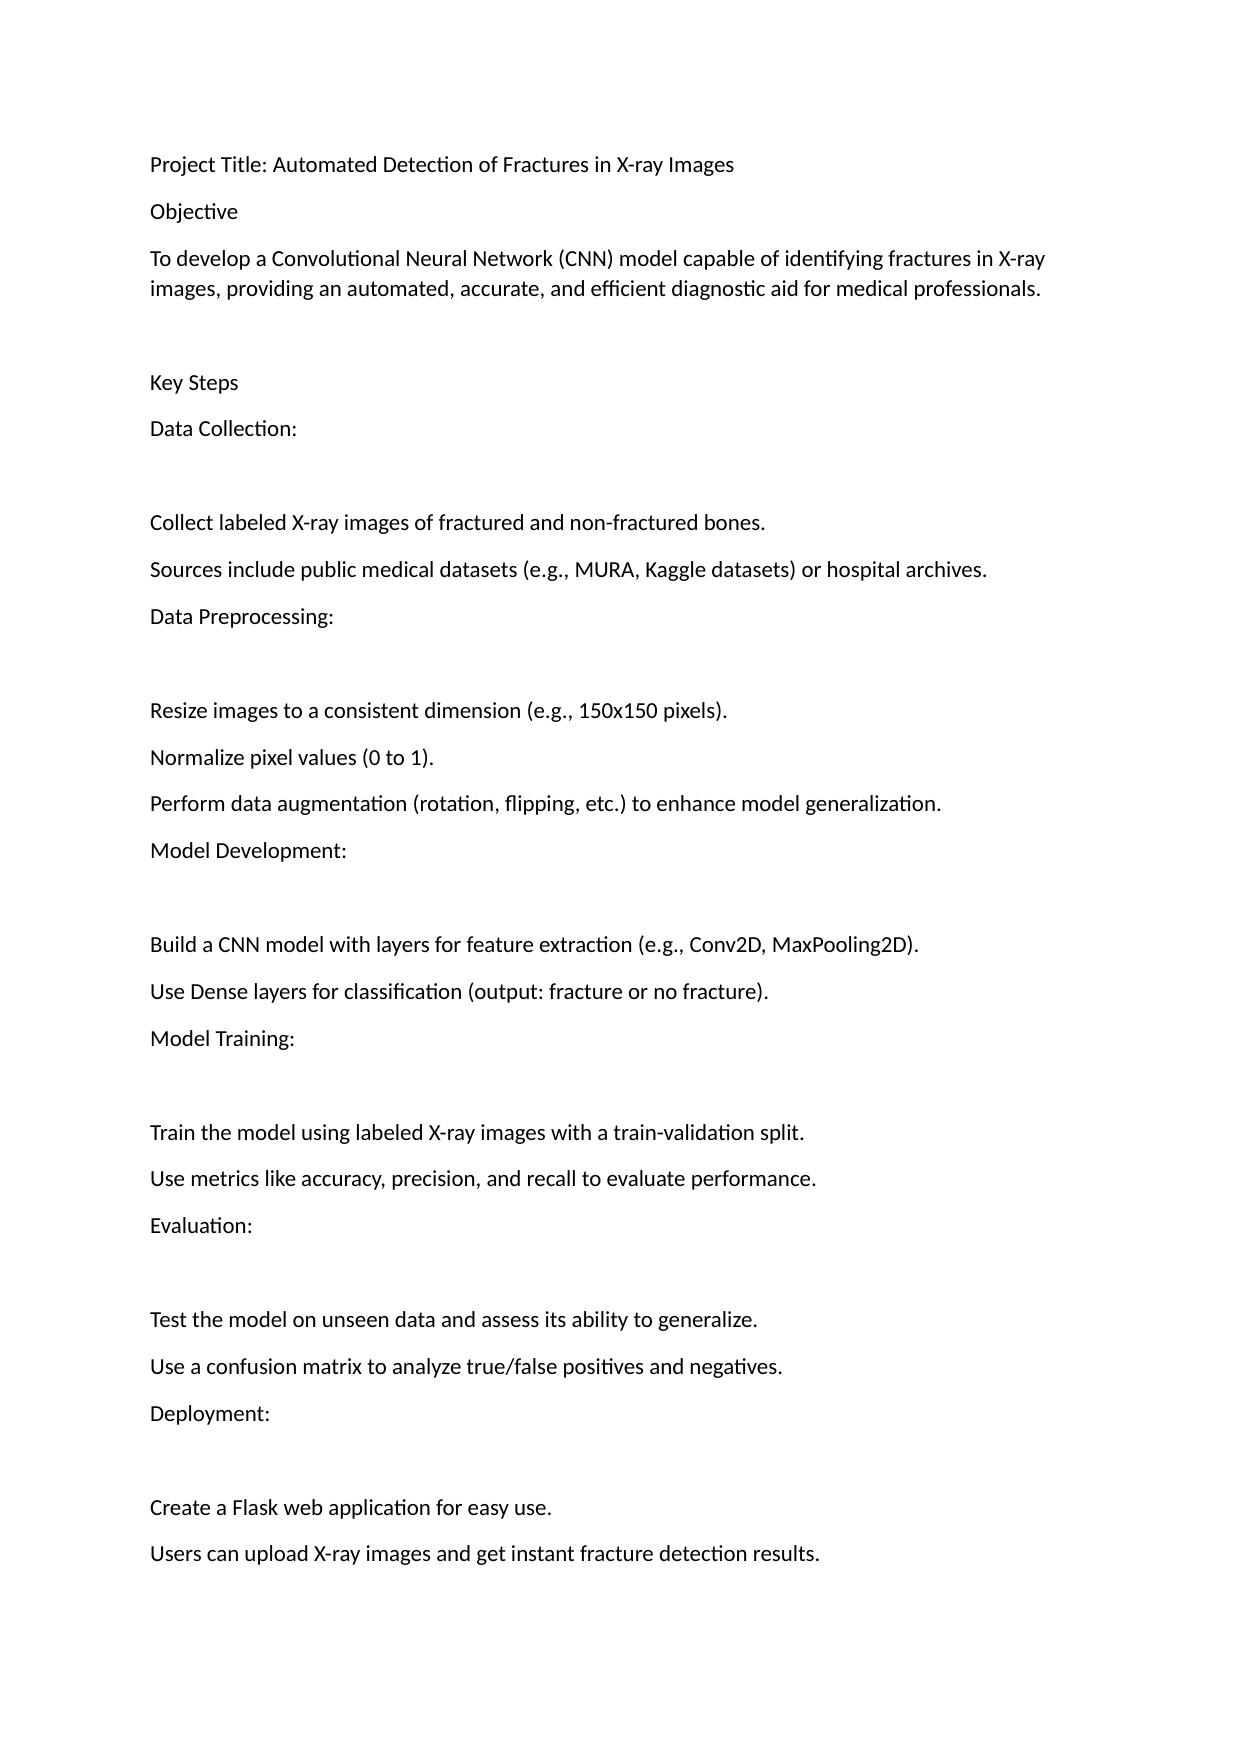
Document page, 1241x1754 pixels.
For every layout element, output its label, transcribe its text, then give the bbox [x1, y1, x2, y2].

text Users can upload X-ray images and get instant fracture detection results. [150, 1539, 1090, 1568]
text Normalize pixel values (0 to 1). [150, 743, 1090, 771]
text Perform data augmentation (rotation, flipping, etc.) to enhance model generalization. [150, 789, 1090, 818]
text Project Title: Automated Detection of Fractures in X-ray Images [150, 150, 1090, 178]
text Evaluation: [150, 1211, 1090, 1239]
text Model Development: [150, 836, 1090, 864]
text Build a CNN model with layers for feature extraction (e.g., Conv2D, MaxPooling2D). [150, 930, 1090, 958]
text To develop a Convolutional Neural Network (CNN) model capable of identifying fractures in X-ray images, providing an automated, accurate, and efficient diagnostic aid for medical professionals. [150, 244, 1090, 302]
text Data Preprocessing: [150, 602, 1090, 630]
text Use a confusion matrix to analyze true/false positives and negatives. [150, 1352, 1090, 1380]
text Test the model on unseen data and assess its ability to generalize. [150, 1305, 1090, 1333]
text Sources include public medical datasets (e.g., MURA, Kaggle datasets) or hospital archives. [150, 555, 1090, 583]
text Resize images to a consistent dimension (e.g., 150x150 pixels). [150, 696, 1090, 724]
text Create a Flask web application for easy use. [150, 1493, 1090, 1521]
text Data Collection: [150, 414, 1090, 443]
text Key Steps [150, 368, 1090, 396]
text Train the model using labeled X-ray images with a train-validation split. [150, 1118, 1090, 1146]
text Collect labeled X-ray images of fractured and non-fractured bones. [150, 508, 1090, 536]
text Use Dense layers for classification (output: fracture or no fracture). [150, 977, 1090, 1005]
text Objective [150, 197, 1090, 225]
text Model Training: [150, 1024, 1090, 1052]
text Use metrics like accuracy, precision, and recall to evaluate performance. [150, 1164, 1090, 1193]
text Deployment: [150, 1399, 1090, 1427]
